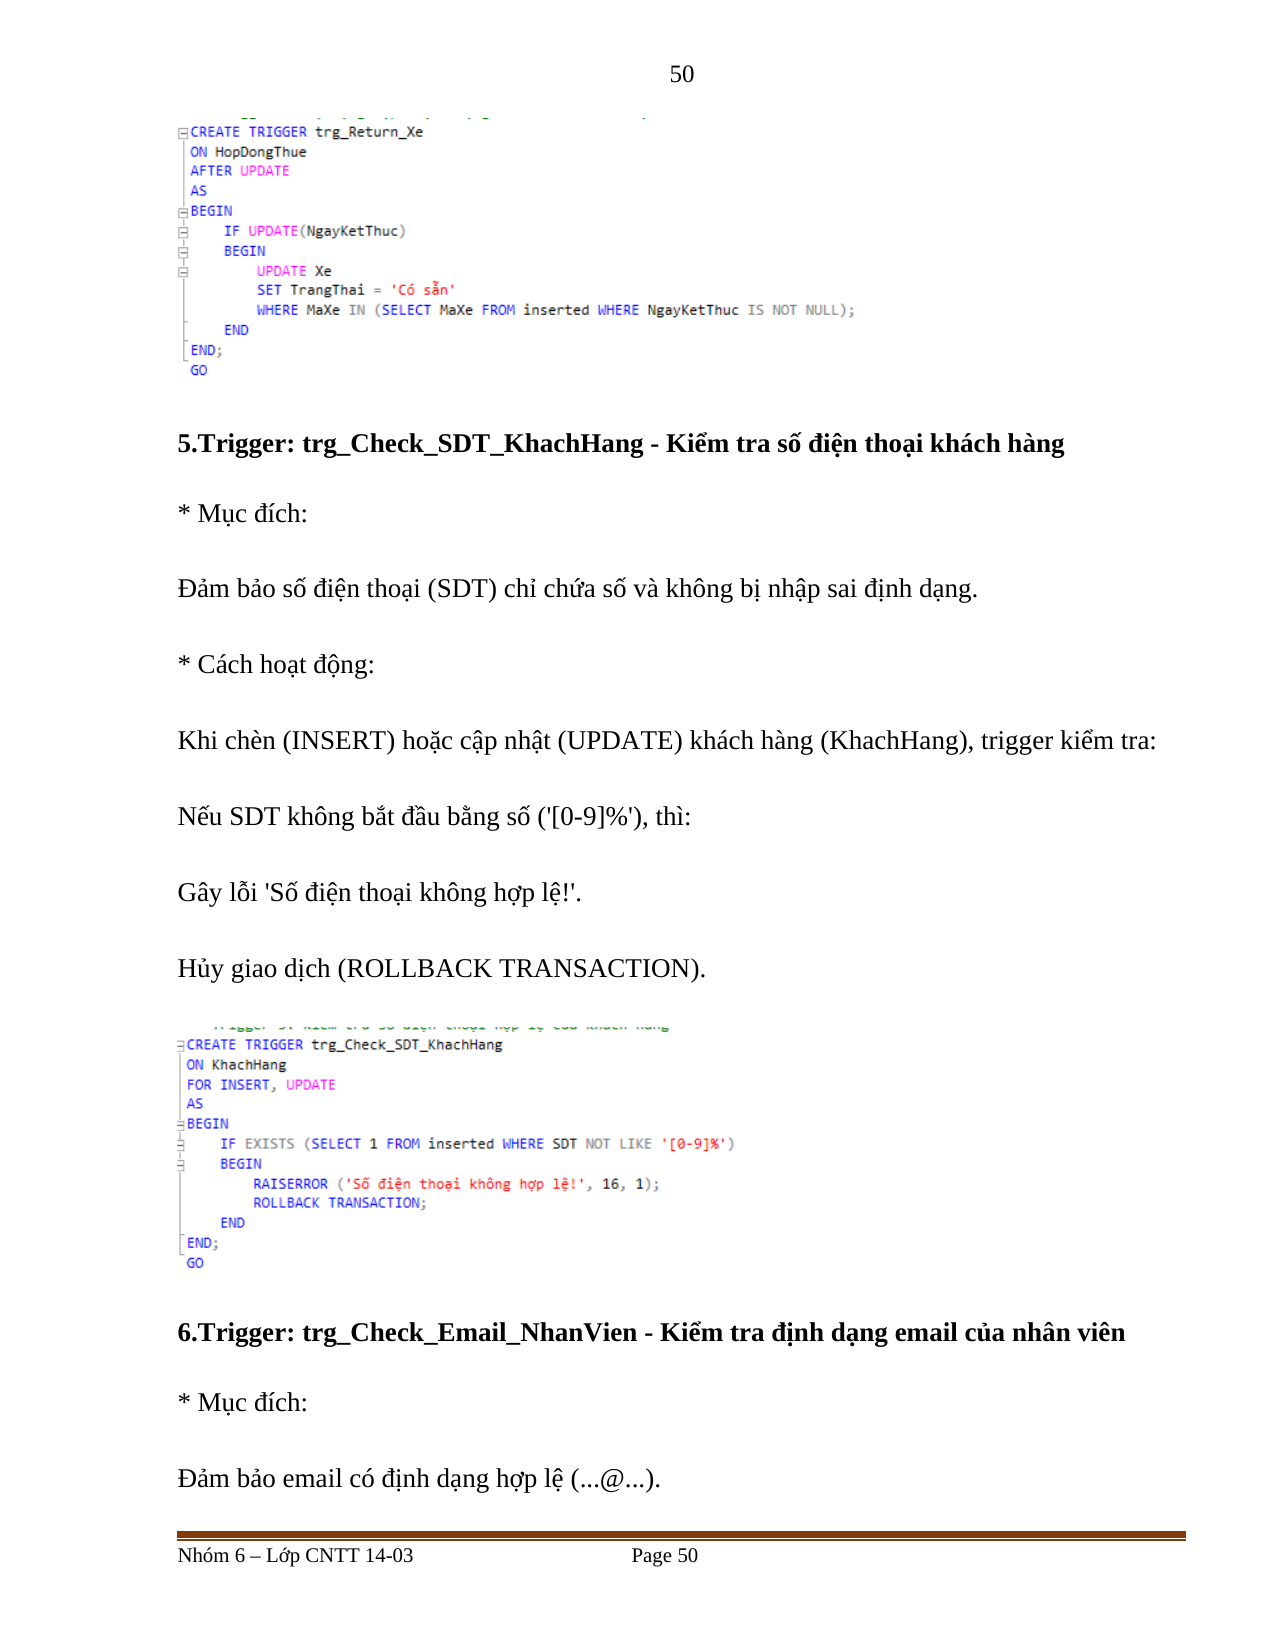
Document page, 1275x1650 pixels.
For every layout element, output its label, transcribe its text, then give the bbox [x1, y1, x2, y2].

list Khi chèn (INSERT) hoặc cập nhật (UPDATE) khách hàng (KhachHang), trigger kiểm tra: [177, 724, 1186, 755]
list Gây lỗi 'Số điện thoại không hợp lệ!'. [177, 876, 1186, 907]
list Nếu SDT không bắt đầu bằng số ('[0-9]%'), thì: [177, 800, 1186, 831]
subtitle 6.Trigger: trg_Check_Email_NhanVien - Kiểm tra định dạng email của nhân viên [177, 1316, 1186, 1347]
subtitle * Mục đích: [177, 497, 1186, 528]
picture [177, 1027, 755, 1273]
subtitle 5.Trigger: trg_Check_SDT_KhachHang - Kiểm tra số điện thoại khách hàng [177, 427, 1186, 458]
text Đảm bảo số điện thoại (SDT) chỉ chứa số và không bị nhập sai định dạng. [177, 572, 1186, 604]
subtitle * Mục đích: [177, 1386, 1186, 1417]
text Đảm bảo email có định dạng hợp lệ (...@...). [177, 1462, 1186, 1493]
subtitle * Cách hoạt động: [177, 648, 1186, 679]
list Hủy giao dịch (ROLLBACK TRANSACTION). [177, 952, 1186, 983]
picture [177, 118, 859, 384]
